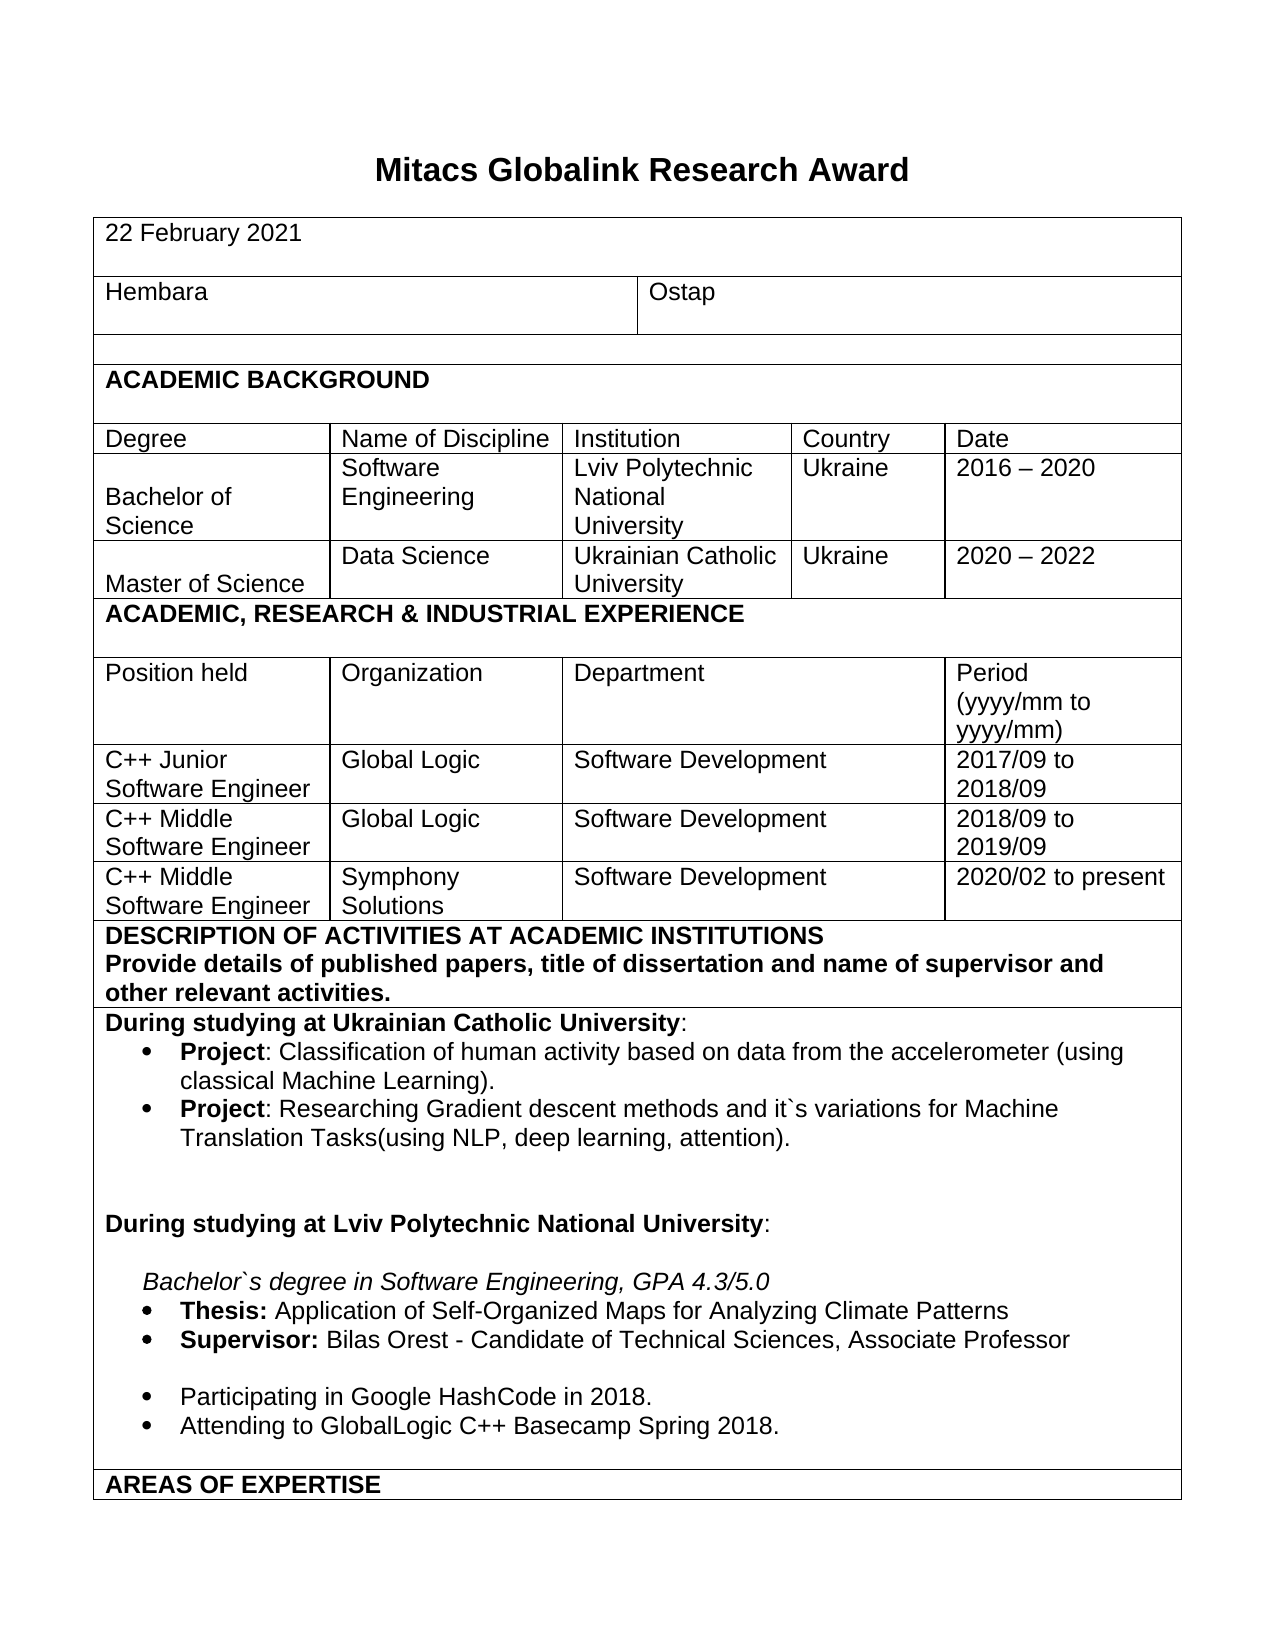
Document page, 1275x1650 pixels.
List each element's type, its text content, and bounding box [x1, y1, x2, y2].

table_cell 2020/02 to present [946, 862, 1181, 920]
table_cell Symphony Solutions [331, 862, 562, 920]
table_cell Software Development [563, 745, 944, 803]
table_cell Ostap [638, 277, 1181, 334]
table_cell Global Logic [331, 745, 562, 803]
table_cell Global Logic [331, 804, 562, 861]
table_cell 2018/09 to 2019/09 [946, 804, 1181, 861]
table_cell 2016 – 2020 [946, 454, 1181, 540]
table_cell Date [946, 424, 1181, 452]
table_cell Lviv Polytechnic National University [563, 454, 791, 540]
table_cell ACADEMIC, RESEARCH & INDUSTRIAL EXPERIENCE [94, 599, 1181, 657]
table_cell Degree [94, 424, 329, 452]
table_cell C++ Junior Software Engineer [94, 745, 329, 803]
table_cell DESCRIPTION OF ACTIVITIES AT ACADEMIC INSTITUTIONS Provide details of published papers, title of dissertation and name of supervisor and other relevant activities. [94, 921, 1181, 1007]
table_cell Master of Science [94, 541, 329, 598]
table_cell Country [792, 424, 944, 452]
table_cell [94, 1470, 1181, 1499]
table_cell Institution [563, 424, 791, 452]
table_cell Name of Discipline [331, 424, 562, 452]
table_cell C++ Middle Software Engineer [94, 862, 329, 920]
table_cell C++ Middle Software Engineer [94, 804, 329, 861]
table_cell Data Science [331, 541, 562, 598]
table_cell Ukrainian Catholic University [563, 541, 791, 598]
table_cell Software Development [563, 804, 944, 861]
table_cell Software Development [563, 862, 944, 920]
table_cell Position held [94, 658, 329, 744]
table_cell 2020 – 2022 [946, 541, 1181, 598]
table_cell Ukraine [792, 454, 944, 540]
table_cell Period (yyyy/mm to yyyy/mm) [946, 658, 1181, 744]
table_cell Software Engineering [331, 454, 562, 540]
table_cell 2017/09 to 2018/09 [946, 745, 1181, 803]
table_cell Department [563, 658, 944, 744]
table_cell [94, 335, 1181, 364]
table_cell Organization [331, 658, 562, 744]
table_cell During studying at Ukrainian Catholic University: Project: Classification of human activity based on data from the accelerometer (using classical Machine Learning). Project: Researching Gradient descent methods and it`s variations for Machine Translation Tasks(using NLP, deep learning, attention). During studying at Lviv Polytechnic National University: Bachelor`s degree in Software Engineering, GPA 4.3/5.0 Thesis: Application of Self-Organized Maps for Analyzing Climate Patterns Supervisor: Bilas Orest - Candidate of Technical Sciences, Associate Professor Participating in Google HashCode in 2018. Attending to GlobalLogic C++ Basecamp Spring 2018. [94, 1008, 1181, 1469]
table_cell Bachelor of Science [94, 454, 329, 540]
table_cell ACADEMIC BACKGROUND [94, 365, 1181, 423]
text Mitacs Globalink Research Award [150, 150, 1125, 188]
table_header 22 February 2021 [94, 218, 1181, 276]
table_cell Hembara [94, 277, 637, 334]
table_cell Ukraine [792, 541, 944, 598]
